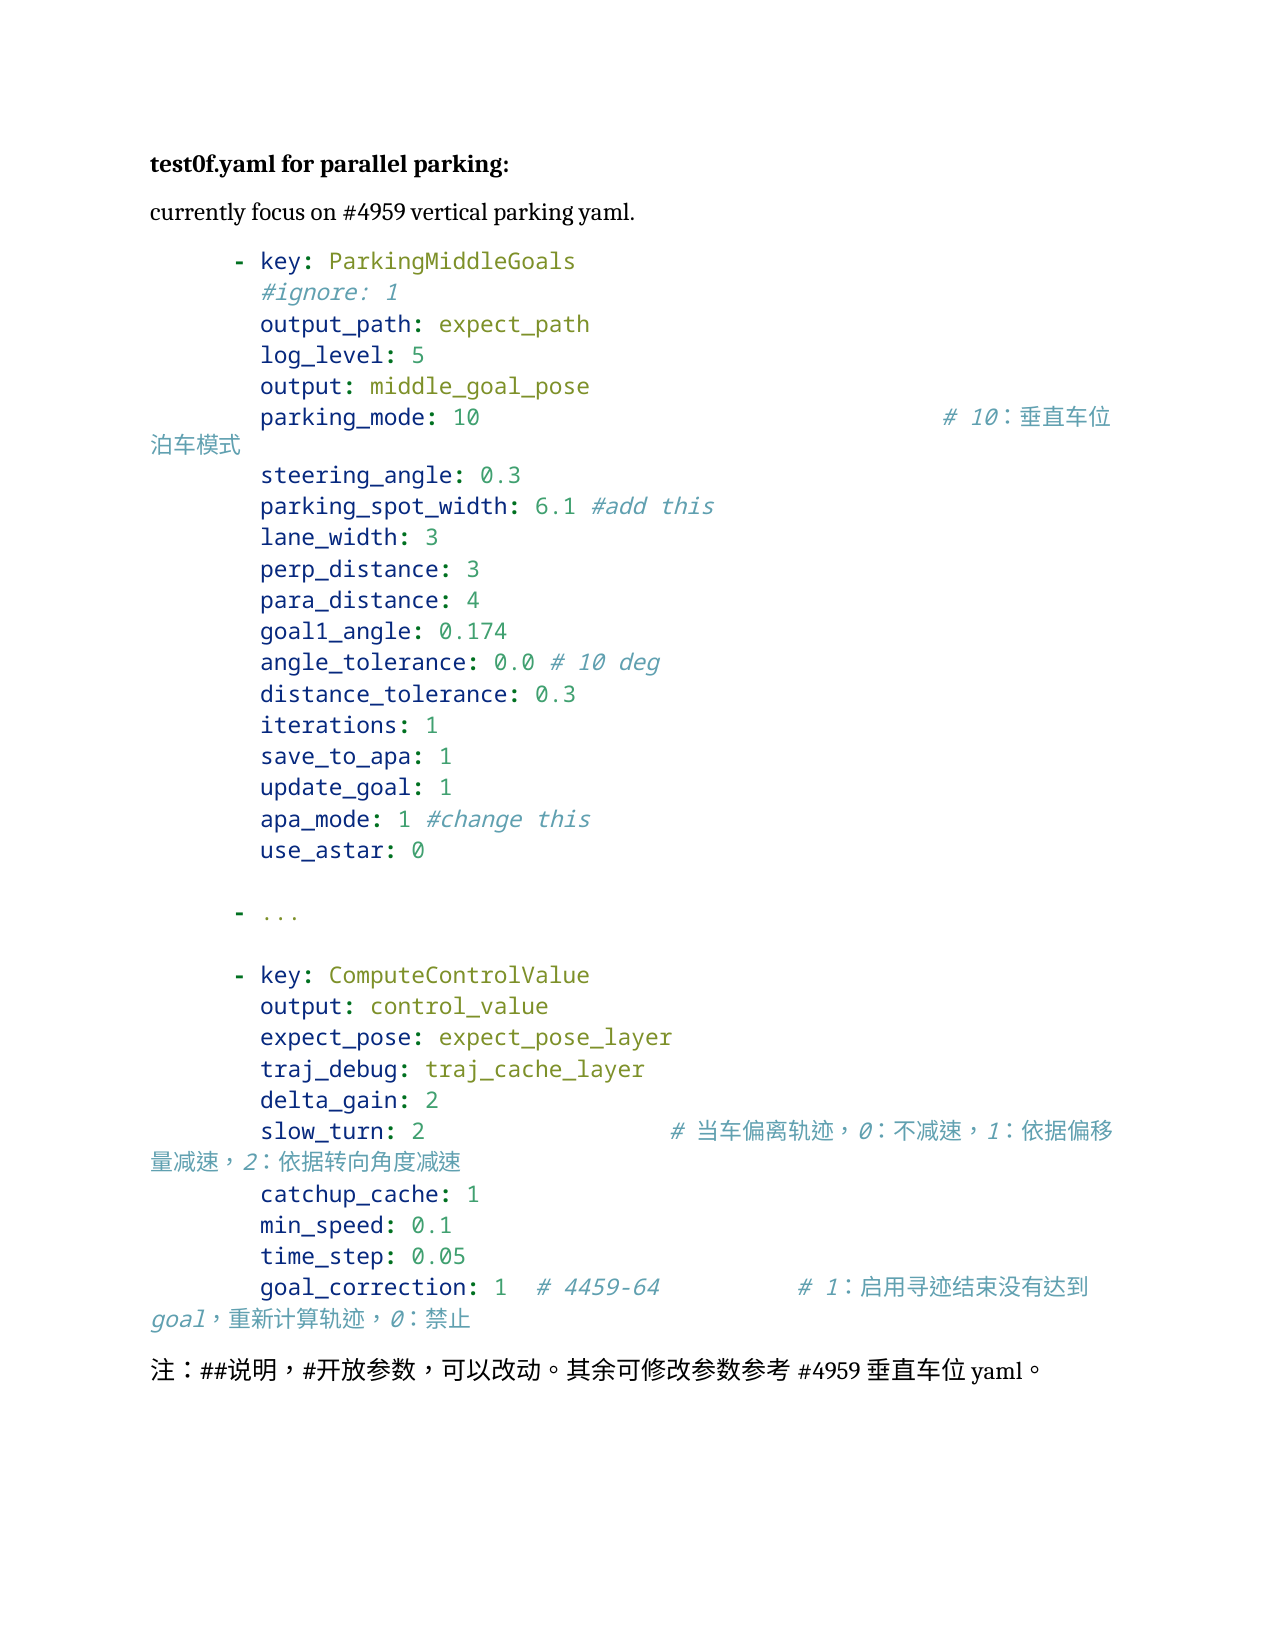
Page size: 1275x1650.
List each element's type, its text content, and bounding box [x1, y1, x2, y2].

text 注：##说明，#开放参数，可以改动。其余可修改参数参考 #4959 垂直车位 yaml。 [150, 1355, 1125, 1386]
text - key: ParkingMiddleGoals #ignore: 1 output_path: expect_path log_level: 5 output: middle_goal_pose parking_mode: 10 # 10：垂直车位泊车模式 steering_angle: 0.3 parking_spot_width: 6.1 #add this lane_width: 3 perp_distance: 3 para_distance: 4 goal1_angle: 0.174 angle_tolerance: 0.0 # 10 deg distance_tolerance: 0.3 iterations: 1 save_to_apa: 1 update_goal: 1 apa_mode: 1 #change this use_astar: 0 - ... - key: ComputeControlValue output: control_value expect_pose: expect_pose_layer traj_debug: traj_cache_layer delta_gain: 2 slow_turn: 2 # 当车偏离轨迹，0：不减速，1：依据偏移量减速，2：依据转向角度减速 catchup_cache: 1 min_speed: 0.1 time_step: 0.05 goal_correction: 1 # 4459-64 # 1：启用寻迹结束没有达到goal，重新计算轨迹，0：禁止 [150, 245, 1125, 1334]
text currently focus on #4959 vertical parking yaml. [150, 197, 1125, 226]
text test0f.yaml for parallel parking: [150, 150, 1125, 179]
